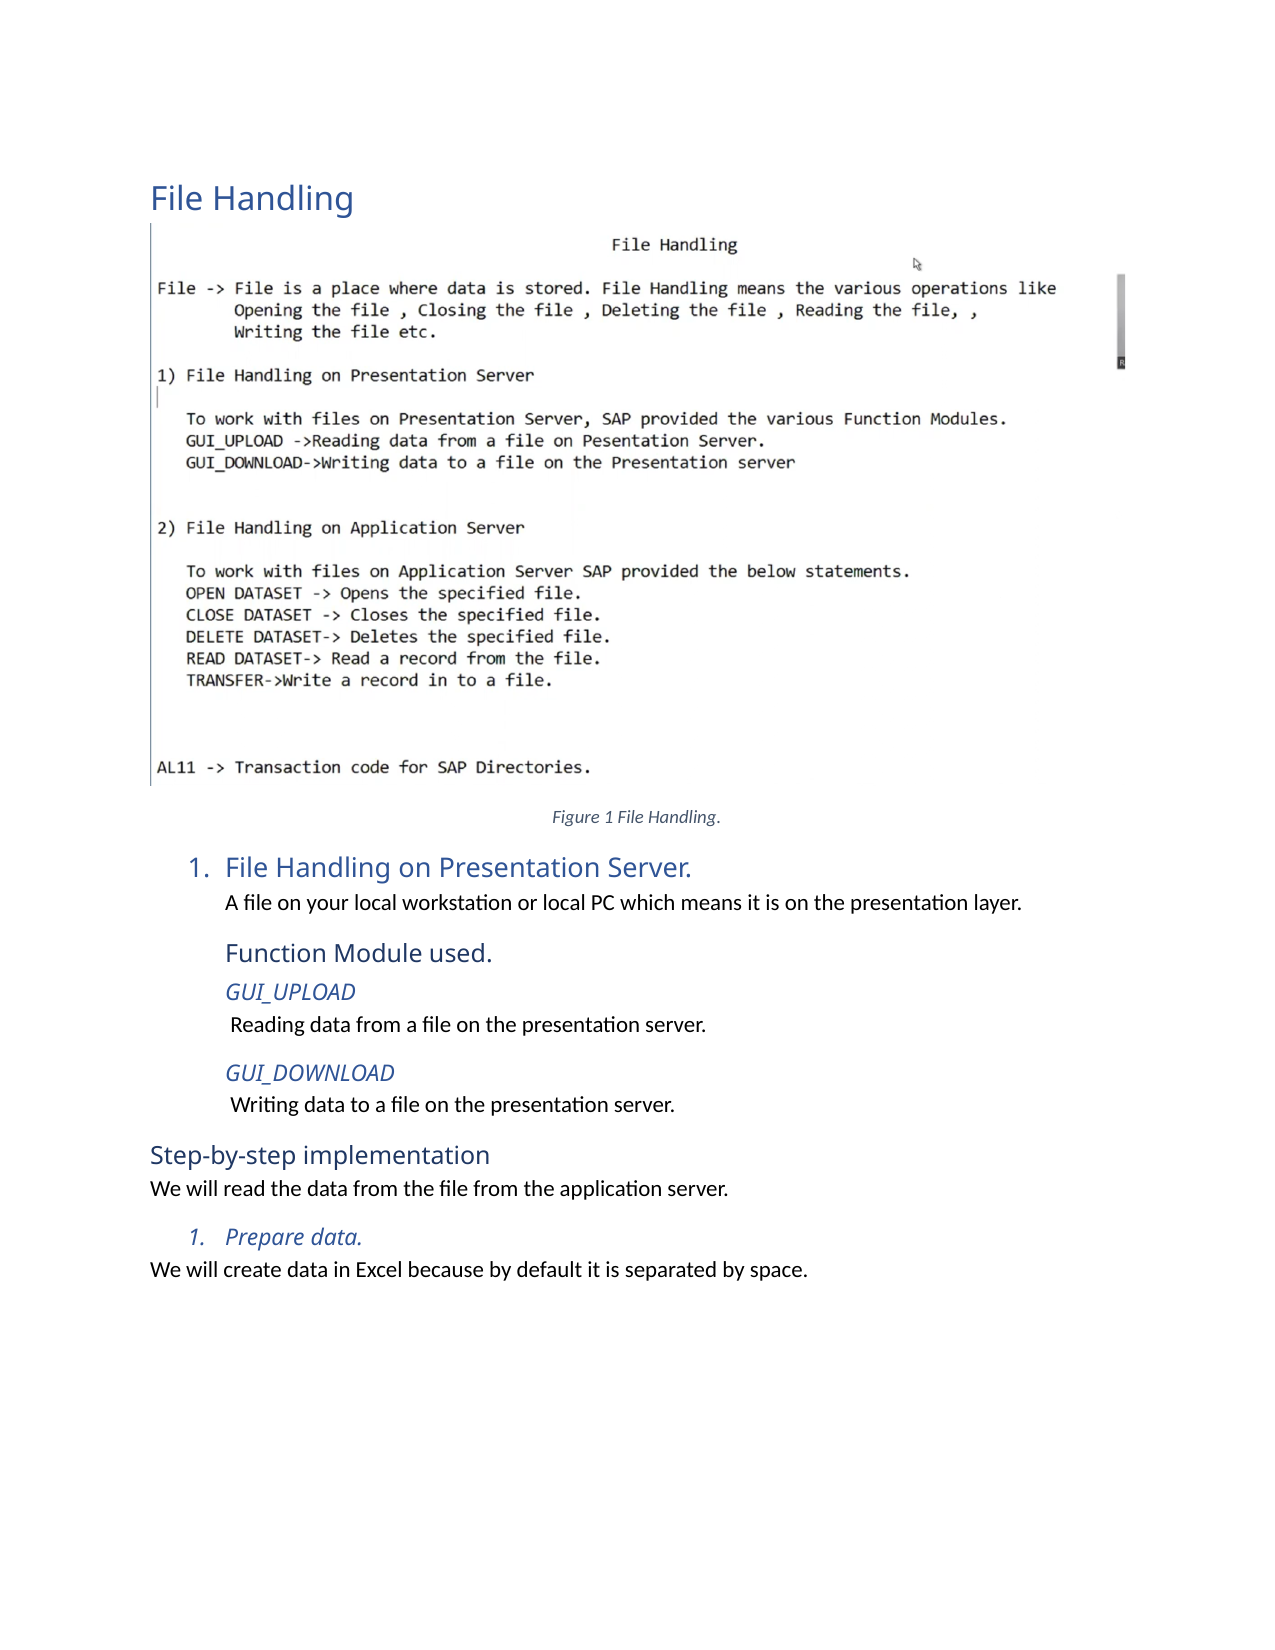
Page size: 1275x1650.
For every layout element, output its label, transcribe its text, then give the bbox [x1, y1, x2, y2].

picture [150, 223, 1125, 786]
text We will create data in Excel because by default it is separated by space. [150, 1255, 1125, 1283]
text A file on your local workstation or local PC which means it is on the presentation layer. [225, 888, 1125, 916]
text Figure 1 File Handling. [150, 805, 1125, 828]
text Writing data to a file on the presentation server. [225, 1091, 1125, 1118]
subtitle Prepare data. [187, 1221, 1125, 1252]
subtitle Step-by-step implementation [150, 1137, 1125, 1171]
subtitle GUI_UPLOAD [225, 976, 1125, 1007]
text Reading data from a file on the presentation server. [225, 1010, 1125, 1038]
subtitle Function Module used. [225, 935, 1125, 969]
subtitle GUI_DOWNLOAD [225, 1057, 1125, 1088]
subtitle File Handling on Presentation Server. [187, 848, 1125, 885]
text We will read the data from the file from the application server. [150, 1174, 1125, 1202]
subtitle File Handling [150, 175, 1125, 220]
